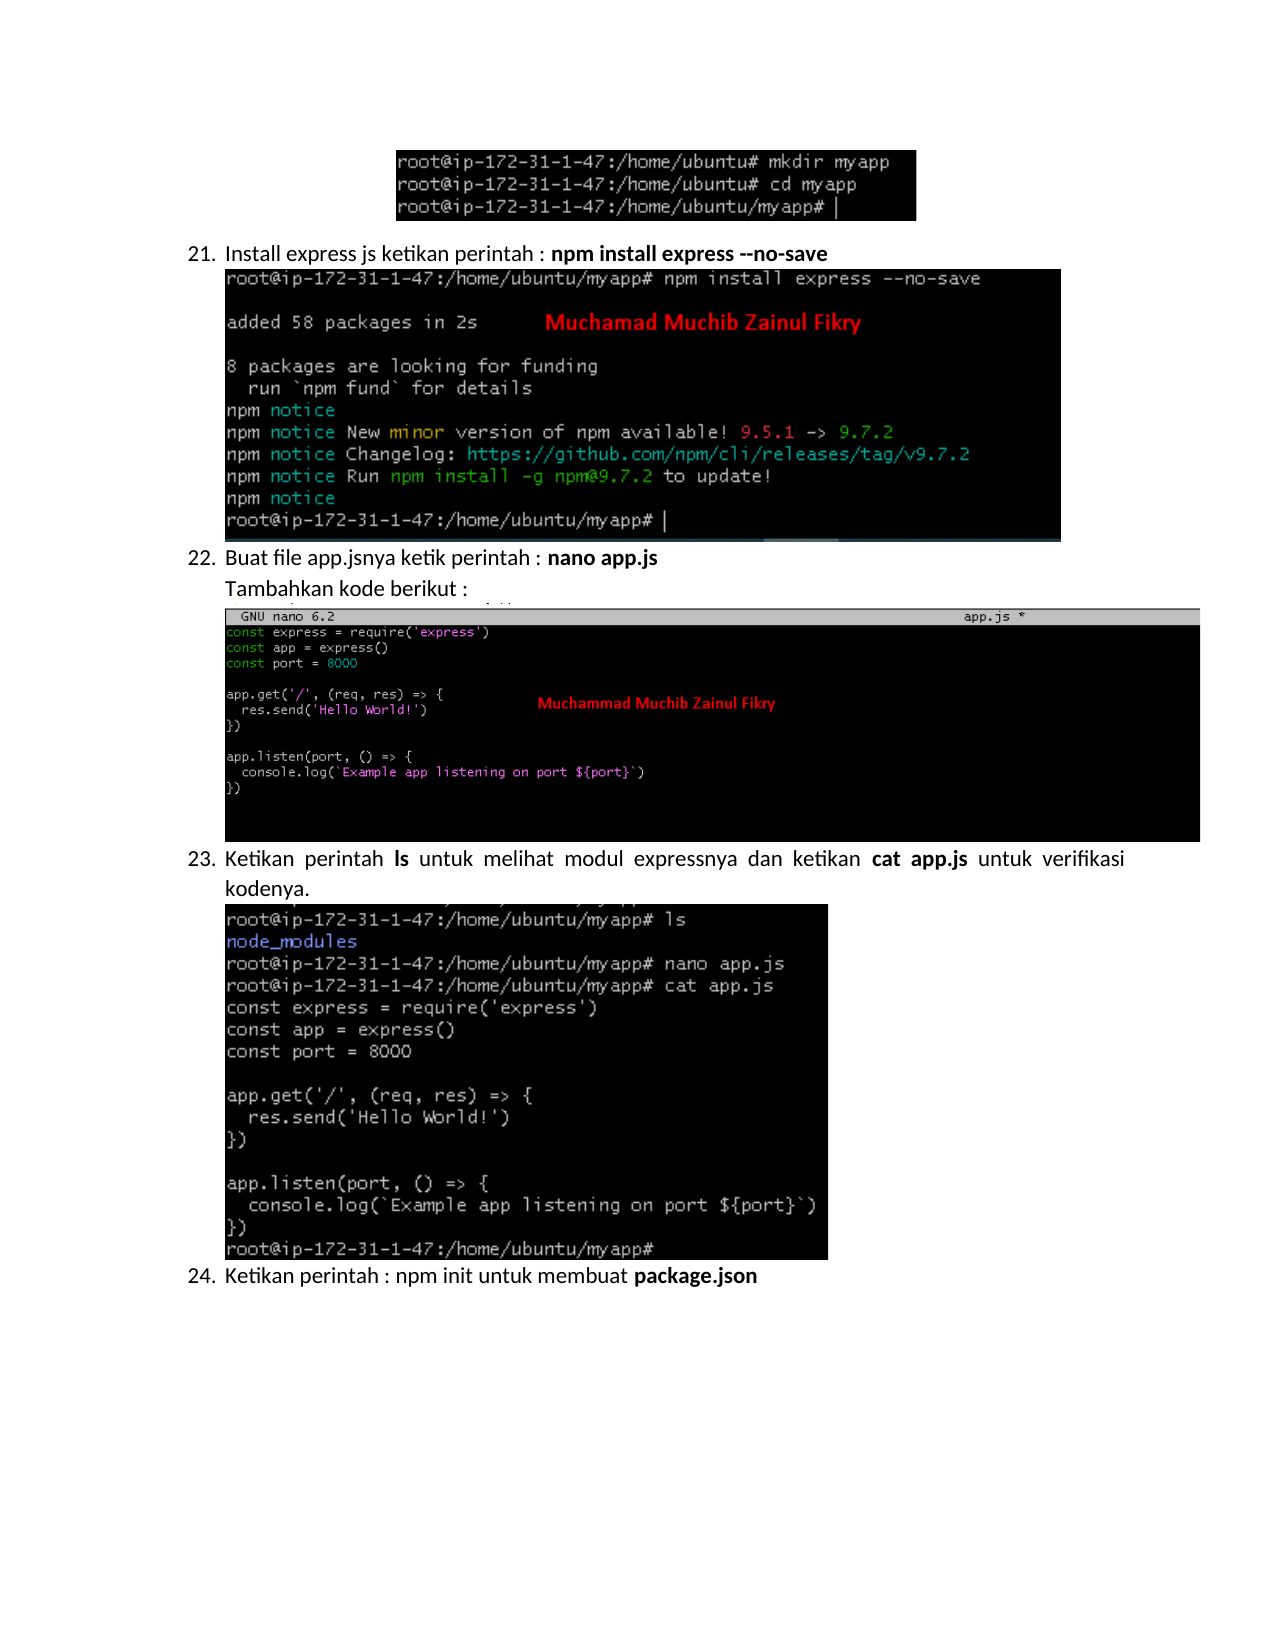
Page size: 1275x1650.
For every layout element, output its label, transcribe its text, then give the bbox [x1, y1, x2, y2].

list Install express js ketikan perintah : npm install express --no-save [187, 239, 1125, 267]
picture [225, 603, 1200, 842]
list Ketikan perintah ls untuk melihat modul expressnya dan ketikan cat app.js untuk verifikasi kodenya. [187, 844, 1125, 902]
picture [225, 904, 829, 1260]
list Tambahkan kode berikut : [225, 574, 1125, 602]
picture [225, 269, 1061, 542]
list Ketikan perintah : npm init untuk membuat package.json [187, 1262, 1125, 1289]
picture [396, 150, 917, 221]
list Buat file app.jsnya ketik perintah : nano app.js [187, 543, 1125, 571]
